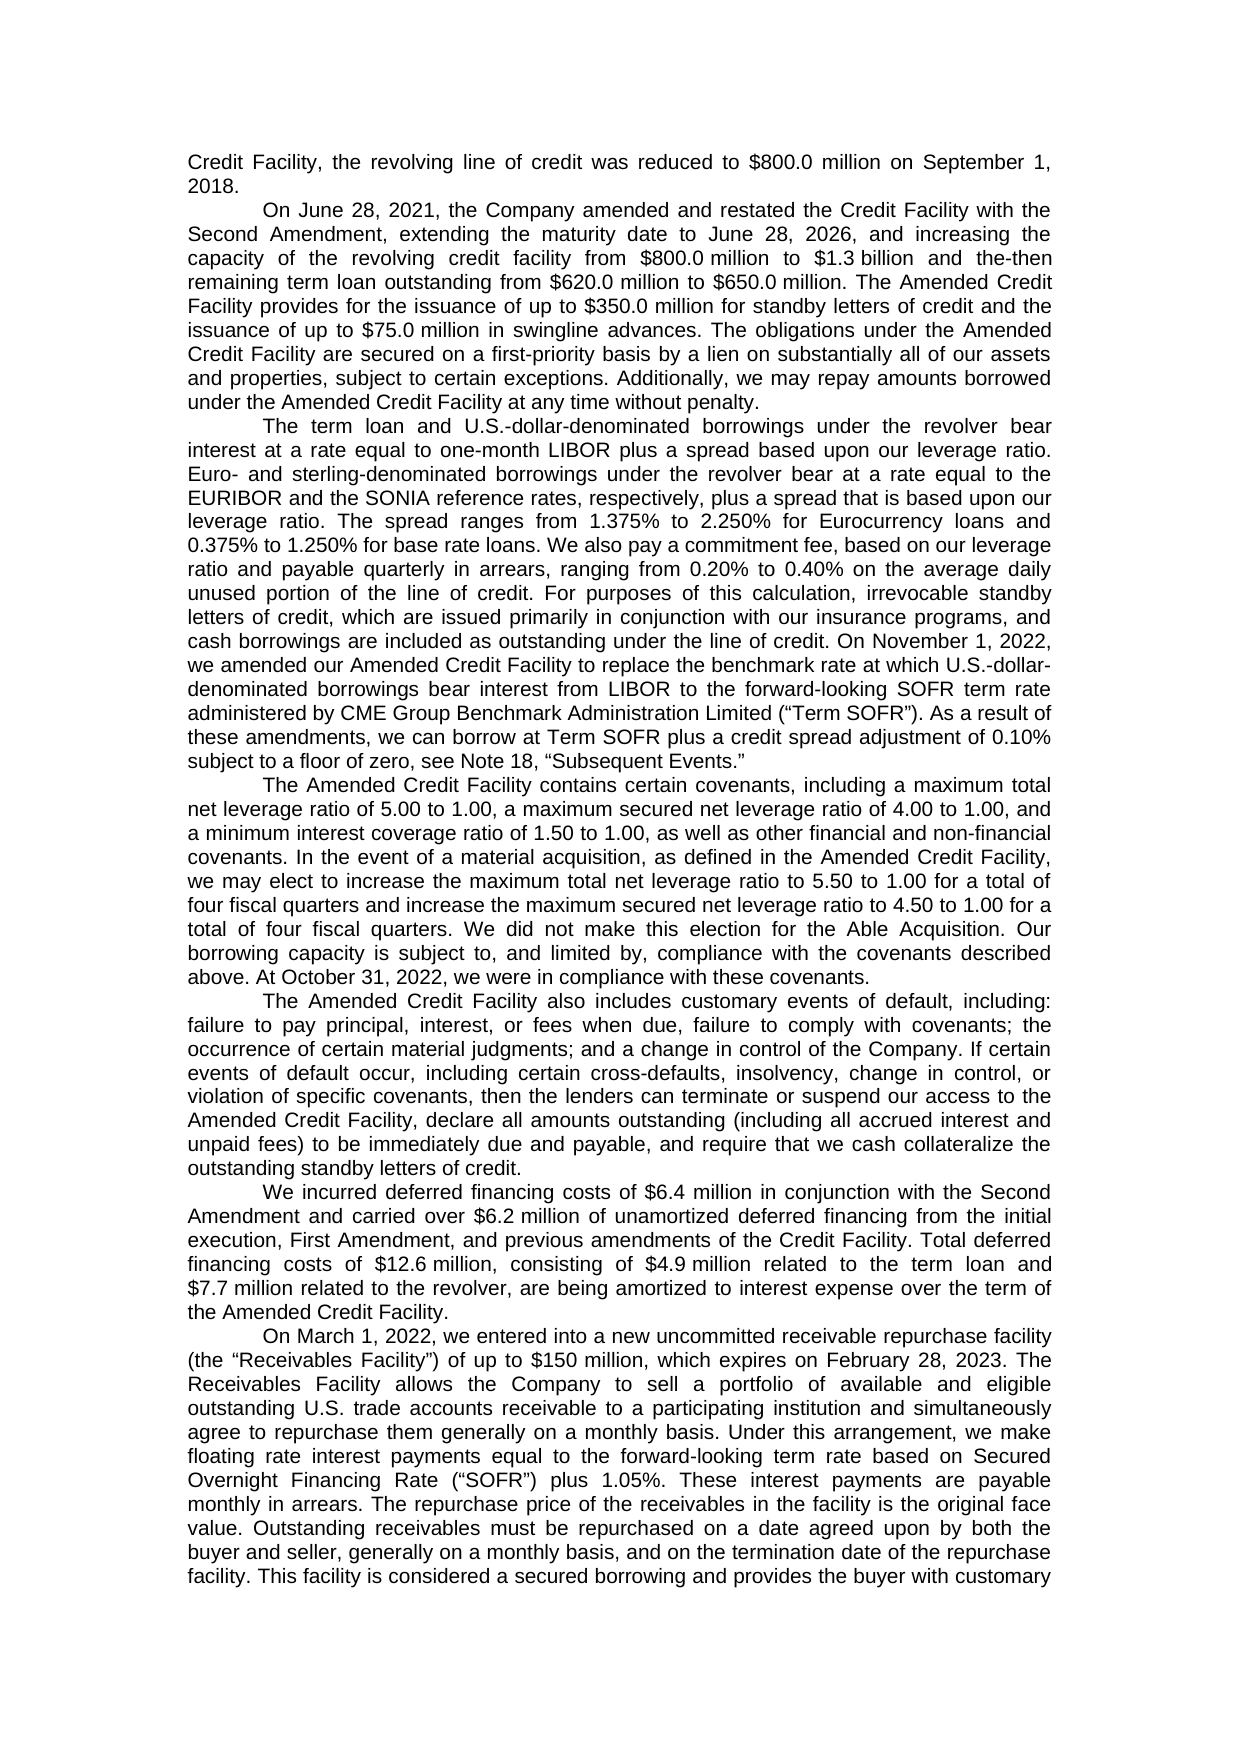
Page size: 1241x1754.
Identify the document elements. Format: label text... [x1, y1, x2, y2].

text The term loan and U.S.-dollar-denominated borrowings under the revolver bear interest at a rate equal to one-month LIBOR plus a spread based upon our leverage ratio. Euro- and sterling-denominated borrowings under the revolver bear at a rate equal to the EURIBOR and the SONIA reference rates, respectively, plus a spread that is based upon our leverage ratio. The spread ranges from 1.375% to 2.250% for Eurocurrency loans and 0.375% to 1.250% for base rate loans. We also pay a commitment fee, based on our leverage ratio and payable quarterly in arrears, ranging from 0.20% to 0.40% on the average daily unused portion of the line of credit. For purposes of this calculation, irrevocable standby letters of credit, which are issued primarily in conjunction with our insurance programs, and cash borrowings are included as outstanding under the line of credit. On November 1, 2022, we amended our Amended Credit Facility to replace the benchmark rate at which U.S.-dollar-denominated borrowings bear interest from LIBOR to the forward-looking SOFR term rate administered by CME Group Benchmark Administration Limited (“Term SOFR”). As a result of these amendments, we can borrow at Term SOFR plus a credit spread adjustment of 0.10% subject to a floor of zero, see Note 18, “Subsequent Events.” [187, 413, 1053, 773]
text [187, 150, 1053, 198]
text We incurred deferred financing costs of $6.4 million in conjunction with the Second Amendment and carried over $6.2 million of unamortized deferred financing from the initial execution, First Amendment, and previous amendments of the Credit Facility. Total deferred financing costs of $12.6 million, consisting of $4.9 million related to the term loan and $7.7 million related to the revolver, are being amortized to interest expense over the term of the Amended Credit Facility. [187, 1180, 1053, 1324]
text On June 28, 2021, the Company amended and restated the Credit Facility with the Second Amendment, extending the maturity date to June 28, 2026, and increasing the capacity of the revolving credit facility from $800.0 million to $1.3 billion and the-then remaining term loan outstanding from $620.0 million to $650.0 million. The Amended Credit Facility provides for the issuance of up to $350.0 million for standby letters of credit and the issuance of up to $75.0 million in swingline advances. The obligations under the Amended Credit Facility are secured on a first-priority basis by a lien on substantially all of our assets and properties, subject to certain exceptions. Additionally, we may repay amounts borrowed under the Amended Credit Facility at any time without penalty. [187, 198, 1053, 413]
text The Amended Credit Facility contains certain covenants, including a maximum total net leverage ratio of 5.00 to 1.00, a maximum secured net leverage ratio of 4.00 to 1.00, and a minimum interest coverage ratio of 1.50 to 1.00, as well as other financial and non-financial covenants. In the event of a material acquisition, as defined in the Amended Credit Facility, we may elect to increase the maximum total net leverage ratio to 5.50 to 1.00 for a total of four fiscal quarters and increase the maximum secured net leverage ratio to 4.50 to 1.00 for a total of four fiscal quarters. We did not make this election for the Able Acquisition. Our borrowing capacity is subject to, and limited by, compliance with the covenants described above. At October 31, 2022, we were in compliance with these covenants. [187, 773, 1053, 988]
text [187, 1324, 1053, 1587]
text The Amended Credit Facility also includes customary events of default, including: failure to pay principal, interest, or fees when due, failure to comply with covenants; the occurrence of certain material judgments; and a change in control of the Company. If certain events of default occur, including certain cross-defaults, insolvency, change in control, or violation of specific covenants, then the lenders can terminate or suspend our access to the Amended Credit Facility, declare all amounts outstanding (including all accrued interest and unpaid fees) to be immediately due and payable, and require that we cash collateralize the outstanding standby letters of credit. [187, 988, 1053, 1180]
